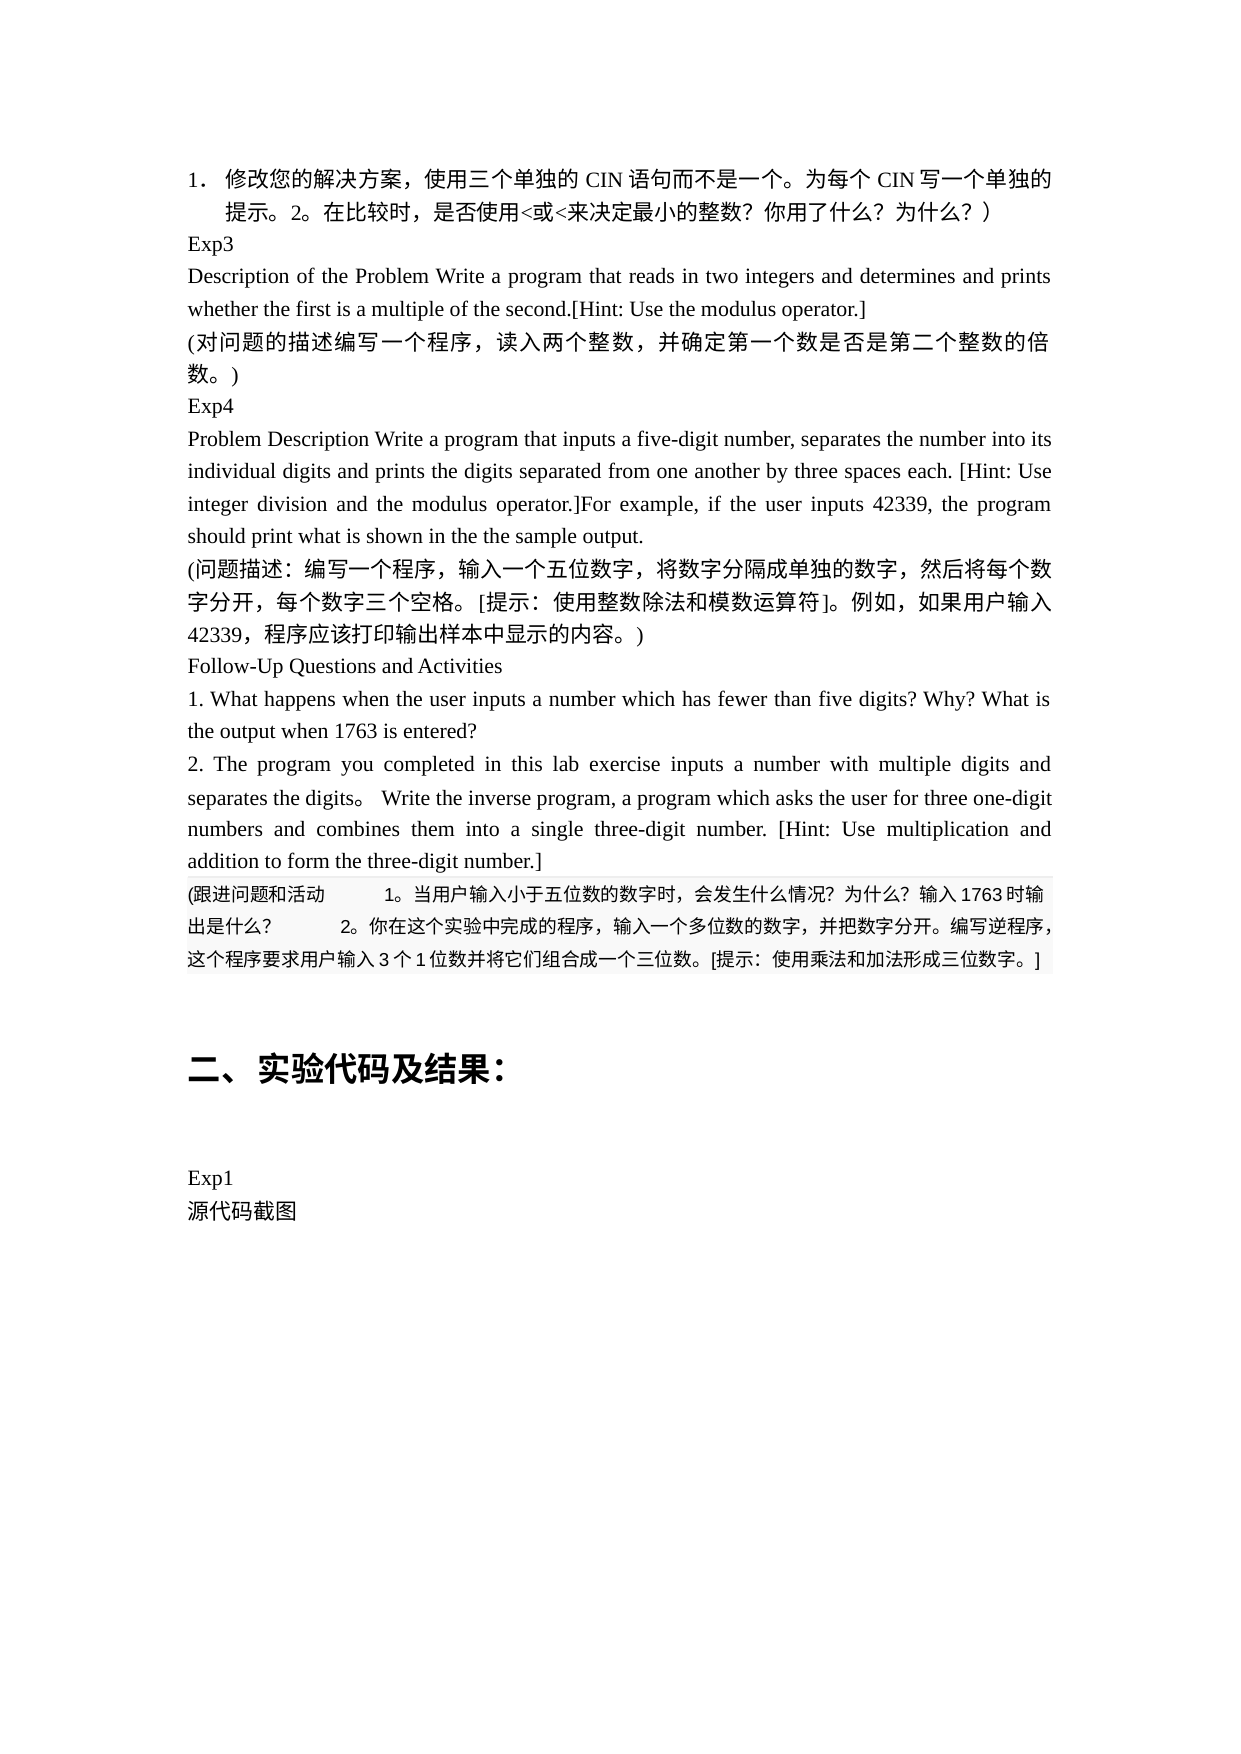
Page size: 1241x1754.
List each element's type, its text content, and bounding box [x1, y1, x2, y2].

subtitle 实验代码及结果： [187, 1034, 1053, 1099]
text (跟进问题和活动 1。当用户输入小于五位数的数字时，会发生什么情况？为什么？输入1763时输出是什么？ 2。你在这个实验中完成的程序，输入一个多位数的数字，并把数字分开。编写逆程序，这个程序要求用户输入3个1位数并将它们组合成一个三位数。[提示：使用乘法和加法形成三位数字。] [187, 877, 1053, 974]
list 修改您的解决方案，使用三个单独的CIN语句而不是一个。为每个CIN写一个单独的提示。2。在比较时，是否使用<或<来决定最小的整数？你用了什么？为什么？） [187, 162, 1053, 227]
text Exp4 [187, 389, 1053, 422]
text Follow-Up Questions and Activities [187, 649, 1053, 682]
text Exp1 [187, 1161, 1053, 1194]
text (问题描述：编写一个程序，输入一个五位数字，将数字分隔成单独的数字，然后将每个数字分开，每个数字三个空格。[提示：使用整数除法和模数运算符]。例如，如果用户输入42339，程序应该打印输出样本中显示的内容。) [187, 552, 1053, 649]
text 1. What happens when the user inputs a number which has fewer than five digits? Why? What is the output when 1763 is entered? [187, 682, 1053, 747]
text Exp3 [187, 227, 1053, 259]
text Description of the Problem Write a program that reads in two integers and determines and prints whether the first is a multiple of the second.[Hint: Use the modulus operator.] [187, 259, 1053, 324]
text (对问题的描述编写一个程序，读入两个整数，并确定第一个数是否是第二个整数的倍数。) [187, 324, 1053, 389]
text Problem Description Write a program that inputs a five-digit number, separates the number into its individual digits and prints the digits separated from one another by three spaces each. [Hint: Use integer division and the modulus operator.]For example, if the user inputs 42339, the program should print what is shown in the the sample output. [187, 422, 1053, 552]
text 2. The program you completed in this lab exercise inputs a number with multiple digits and separates the digits。 Write the inverse program, a program which asks the user for three one-digit numbers and combines them into a single three-digit number. [Hint: Use multiplication and addition to form the three-digit number.] [187, 747, 1053, 877]
text 源代码截图 [187, 1194, 1053, 1226]
